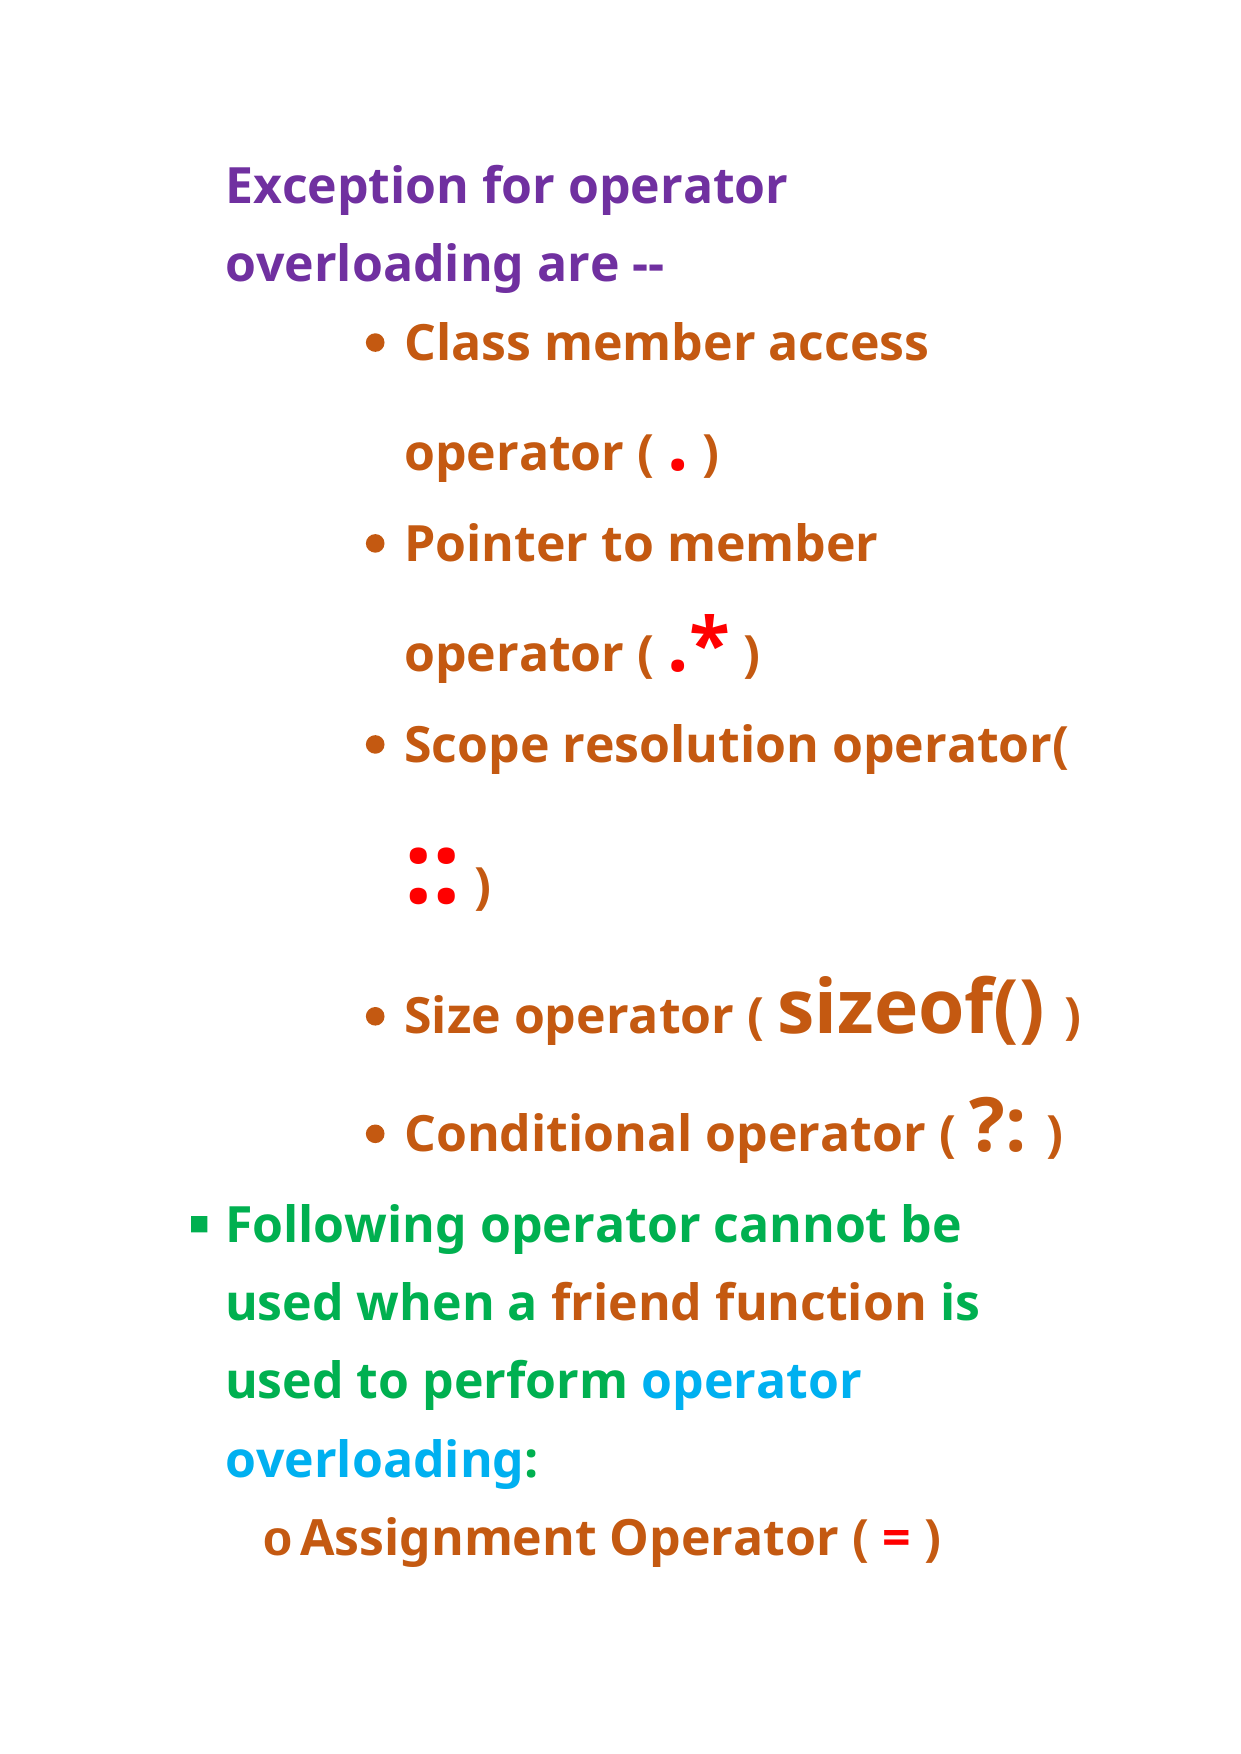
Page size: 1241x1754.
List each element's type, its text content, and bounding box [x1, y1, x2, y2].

list Size operator ( sizeof() ) [367, 954, 1090, 1056]
list Conditional operator ( ?: ) [367, 1071, 1090, 1173]
list Exception for operator overloading are -- [225, 150, 1090, 296]
list Assignment Operator ( = ) [262, 1502, 1090, 1571]
list Scope resolution operator( :: ) [367, 708, 1090, 933]
list Class member access operator ( . ) [367, 307, 1090, 492]
list Following operator cannot be used when a friend function is used to perform operator overloading: [187, 1189, 1090, 1492]
list Pointer to member operator ( .* ) [367, 508, 1090, 693]
